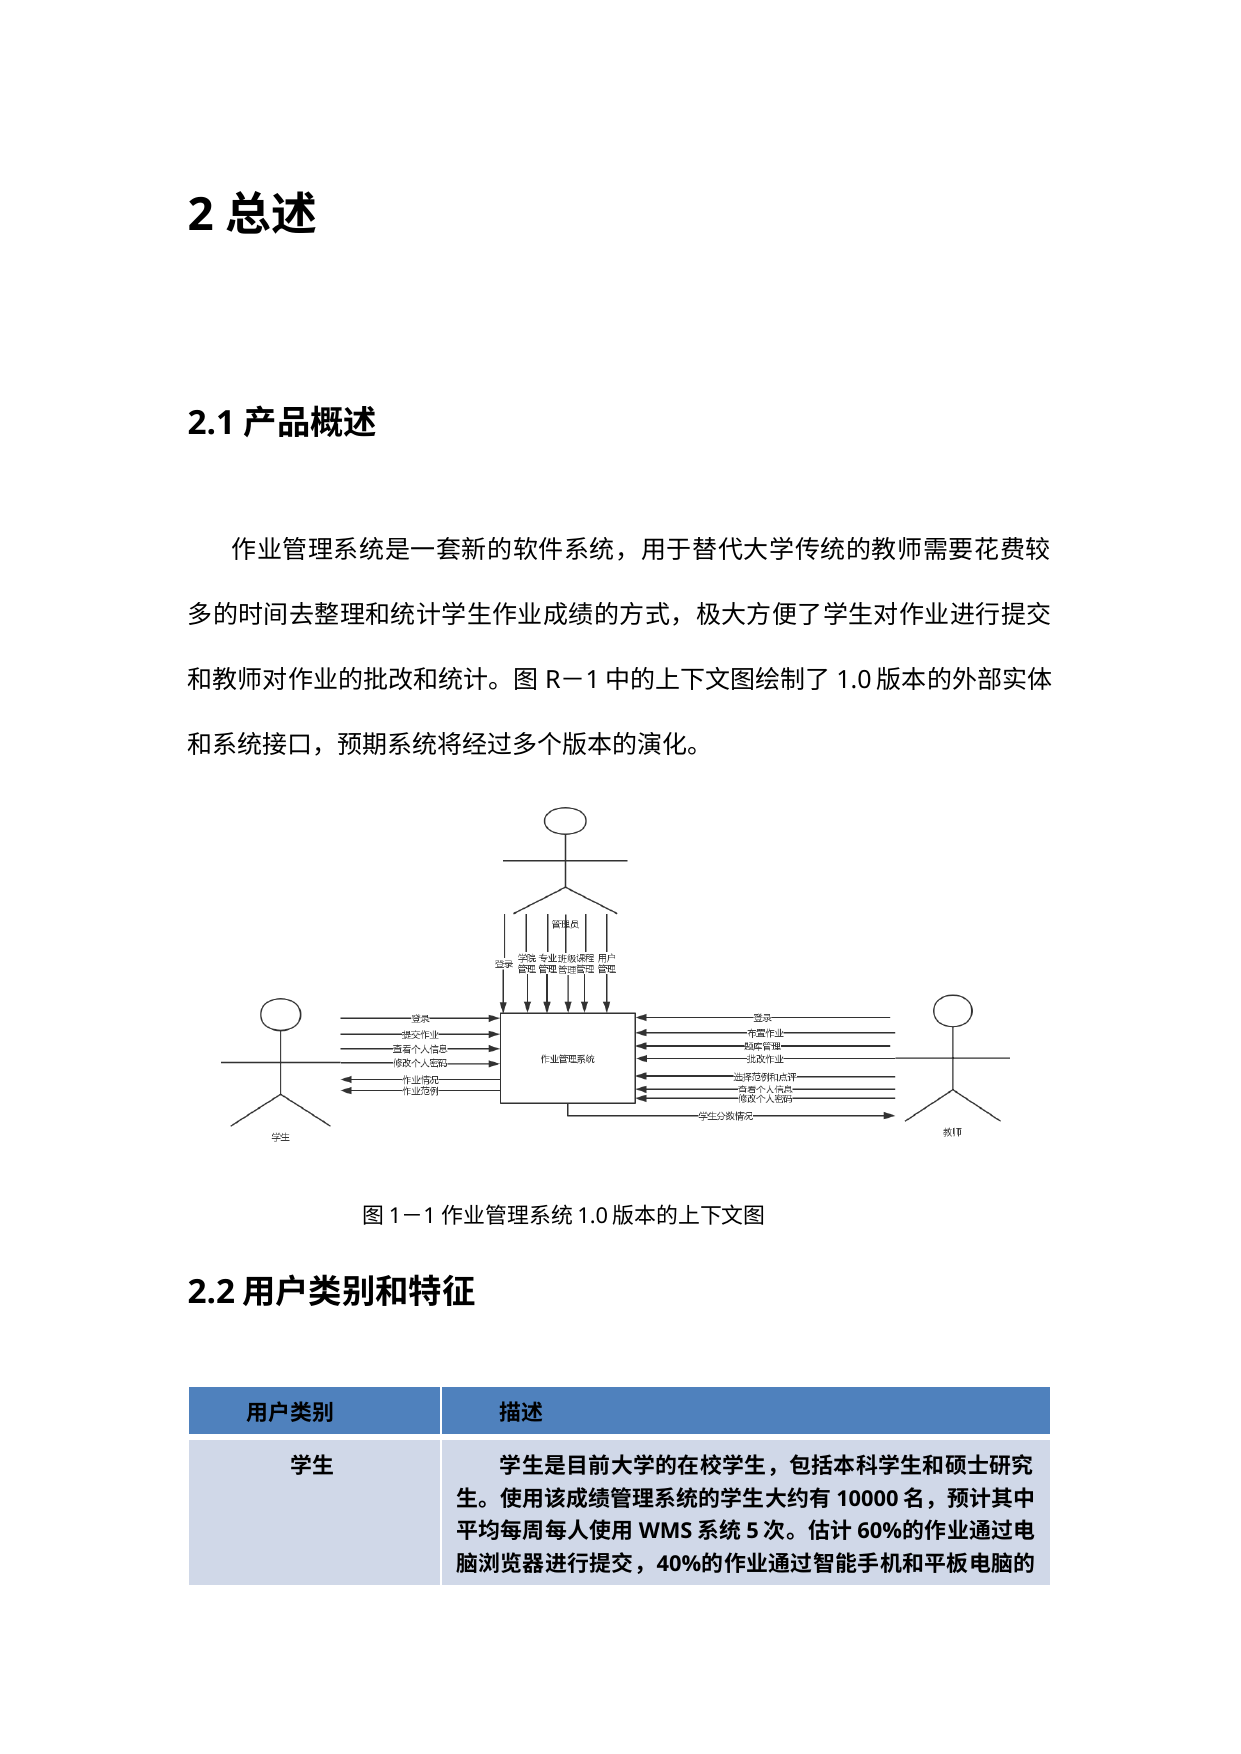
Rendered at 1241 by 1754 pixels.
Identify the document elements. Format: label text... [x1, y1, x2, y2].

table_cell 学生 [189, 1440, 440, 1585]
table_header 用户类别 [189, 1387, 440, 1434]
picture [187, 775, 1053, 1169]
subtitle 2.1 产品概述 [187, 388, 1053, 453]
text 作业管理系统是一套新的软件系统，用于替代大学传统的教师需要花费较多的时间去整理和统计学生作业成绩的方式，极大方便了学生对作业进行提交和教师对作业的批改和统计。图R－1中的上下文图绘制了1.0版本的外部实体和系统接口，预期系统将经过多个版本的演化。 [187, 515, 1053, 775]
text 图1－1 作业管理系统1.0版本的上下文图 [187, 1197, 1053, 1230]
subtitle 2 总述 [187, 162, 1053, 259]
table_cell 学生是目前大学的在校学生，包括本科学生和硕士研究生。使用该成绩管理系统的学生大约有10000名，预计其中平均每周每人使用WMS系统5次。估计60%的作业通过电脑浏览器进行提交，40%的作业通过智能手机和平板电脑的浏览器进行提交。 [442, 1440, 1050, 1585]
table_header 描述 [442, 1387, 1050, 1434]
subtitle 2.2用户类别和特征 [187, 1257, 1053, 1322]
